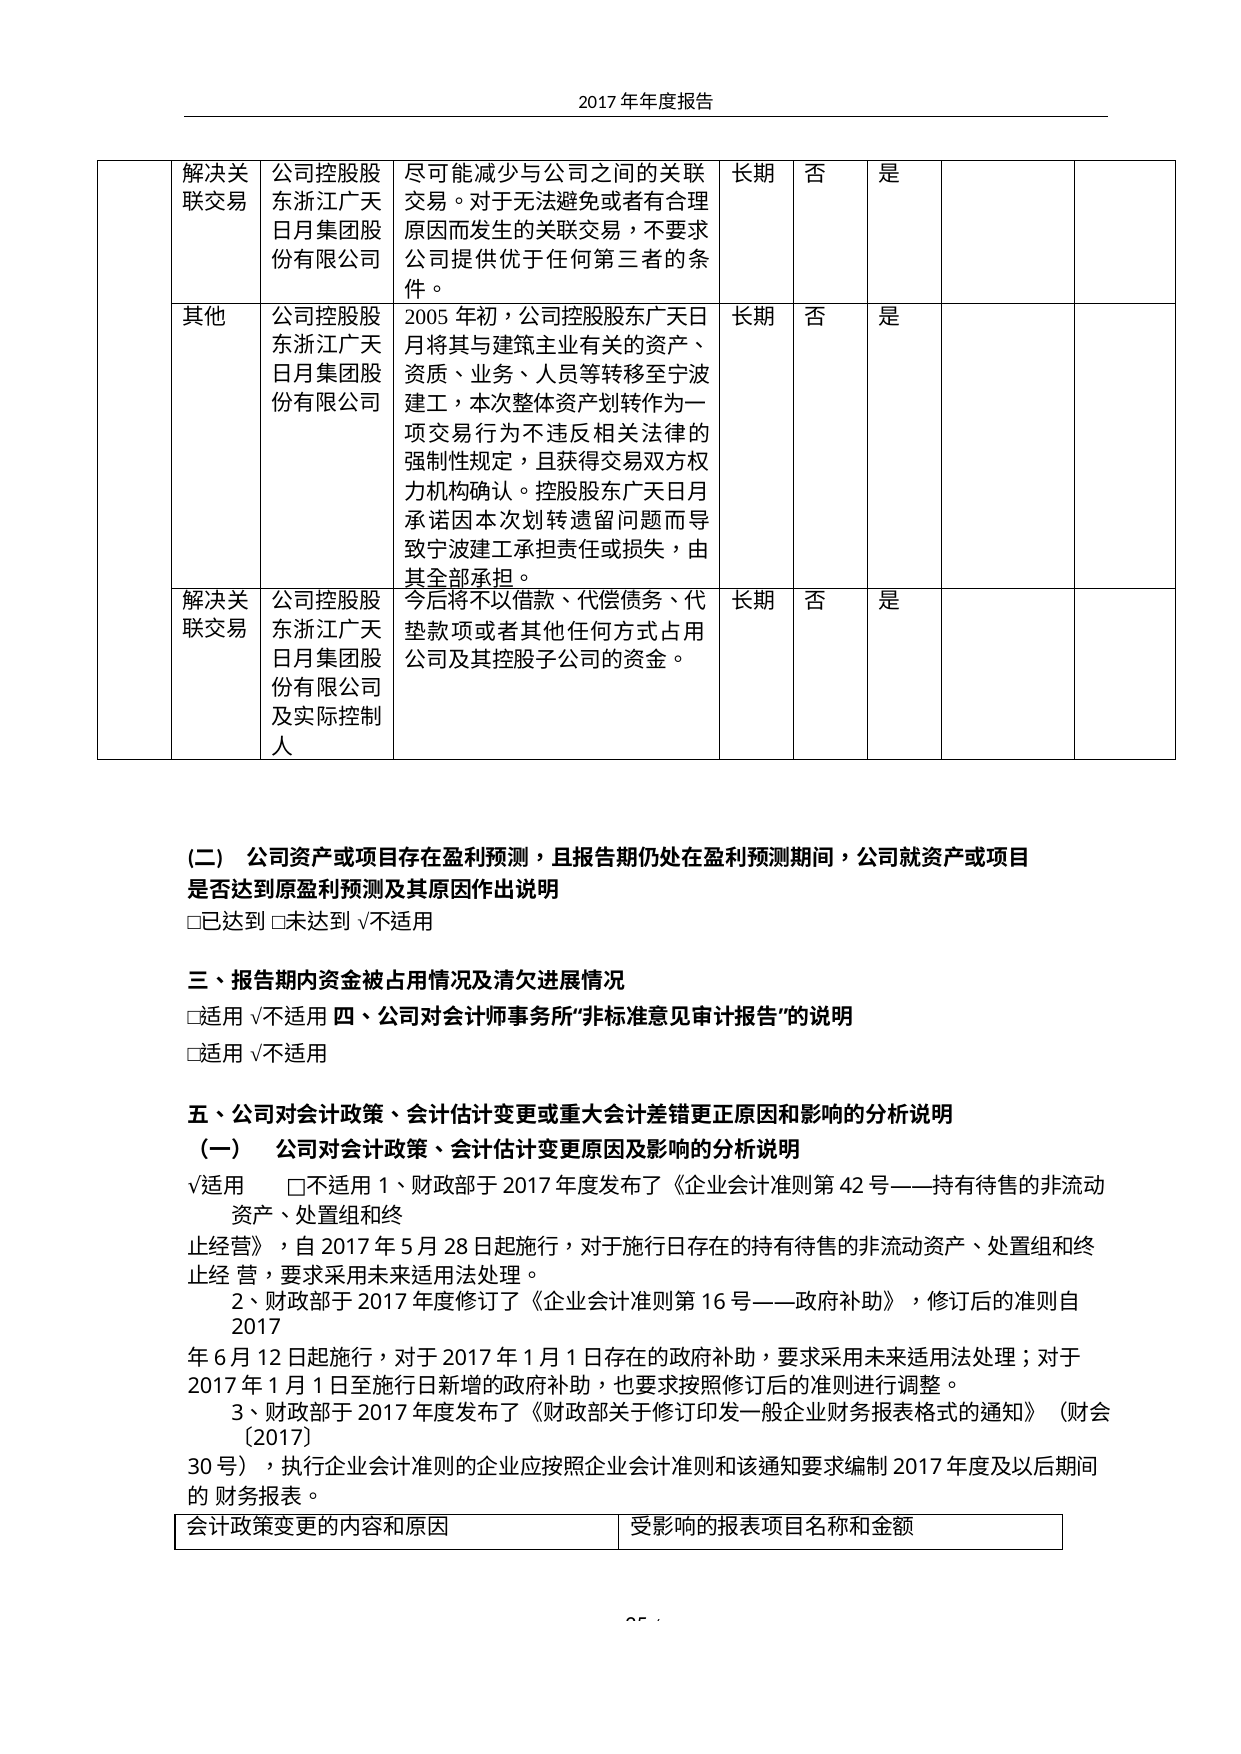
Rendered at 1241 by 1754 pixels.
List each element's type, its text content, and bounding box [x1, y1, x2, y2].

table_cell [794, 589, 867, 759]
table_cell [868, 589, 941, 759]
text 止经营》，自2017年5月28日起施行，对于施行日存在的持有待售的非流动资产、处置组和终止经 营，要求采用未来适用法处理。 [187, 1232, 1109, 1289]
subtitle 三、报告期内资金被占用情况及清欠进展情况 [187, 966, 1109, 995]
text □已达到 □未达到 √不适用 [187, 907, 1109, 935]
text 2、财政部于2017年度修订了《企业会计准则第16号——政府补助》，修订后的准则自2017 [231, 1289, 1109, 1340]
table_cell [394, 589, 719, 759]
subtitle (二) 公司资产或项目存在盈利预测，且报告期仍处在盈利预测期间，公司就资产或项目 是否达到原盈利预测及其原因作出说明 [187, 842, 1037, 904]
text 3、财政部于2017年度发布了《财政部关于修订印发一般企业财务报表格式的通知》（财会〔2017〕 [231, 1399, 1190, 1451]
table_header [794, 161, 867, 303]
subtitle （一） 公司对会计政策、会计估计变更原因及影响的分析说明 [187, 1134, 1109, 1164]
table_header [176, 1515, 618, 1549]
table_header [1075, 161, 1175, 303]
text 年6月12日起施行，对于2017年1月1日存在的政府补助，要求采用未来适用法处理；对于2017年1 月1日至施行日新增的政府补助，也要求按照修订后的准则进行调整。 [187, 1343, 1109, 1399]
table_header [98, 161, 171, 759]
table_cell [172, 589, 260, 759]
text √适用 □不适用 1、财政部于2017年度发布了《企业会计准则第42号——持有待售的非流动资产、处置组和终 [187, 1170, 1107, 1229]
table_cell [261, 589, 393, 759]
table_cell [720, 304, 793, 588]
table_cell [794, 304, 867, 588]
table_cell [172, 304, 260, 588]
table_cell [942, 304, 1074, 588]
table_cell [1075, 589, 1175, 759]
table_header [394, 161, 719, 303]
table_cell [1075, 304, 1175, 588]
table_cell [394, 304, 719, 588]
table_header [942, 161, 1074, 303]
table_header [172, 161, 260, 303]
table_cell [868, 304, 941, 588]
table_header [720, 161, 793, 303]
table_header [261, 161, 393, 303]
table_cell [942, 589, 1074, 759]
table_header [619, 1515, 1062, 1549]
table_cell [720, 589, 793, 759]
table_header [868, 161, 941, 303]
text □适用 √不适用 [187, 1038, 1109, 1068]
text □适用 √不适用 四、公司对会计师事务所“非标准意见审计报告”的说明 [187, 1001, 877, 1031]
text 30号），执行企业会计准则的企业应按照企业会计准则和该通知要求编制2017年度及以后期间的 财务报表。 [187, 1451, 1109, 1510]
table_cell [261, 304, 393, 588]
subtitle 五、公司对会计政策、会计估计变更或重大会计差错更正原因和影响的分析说明 [187, 1098, 1109, 1128]
